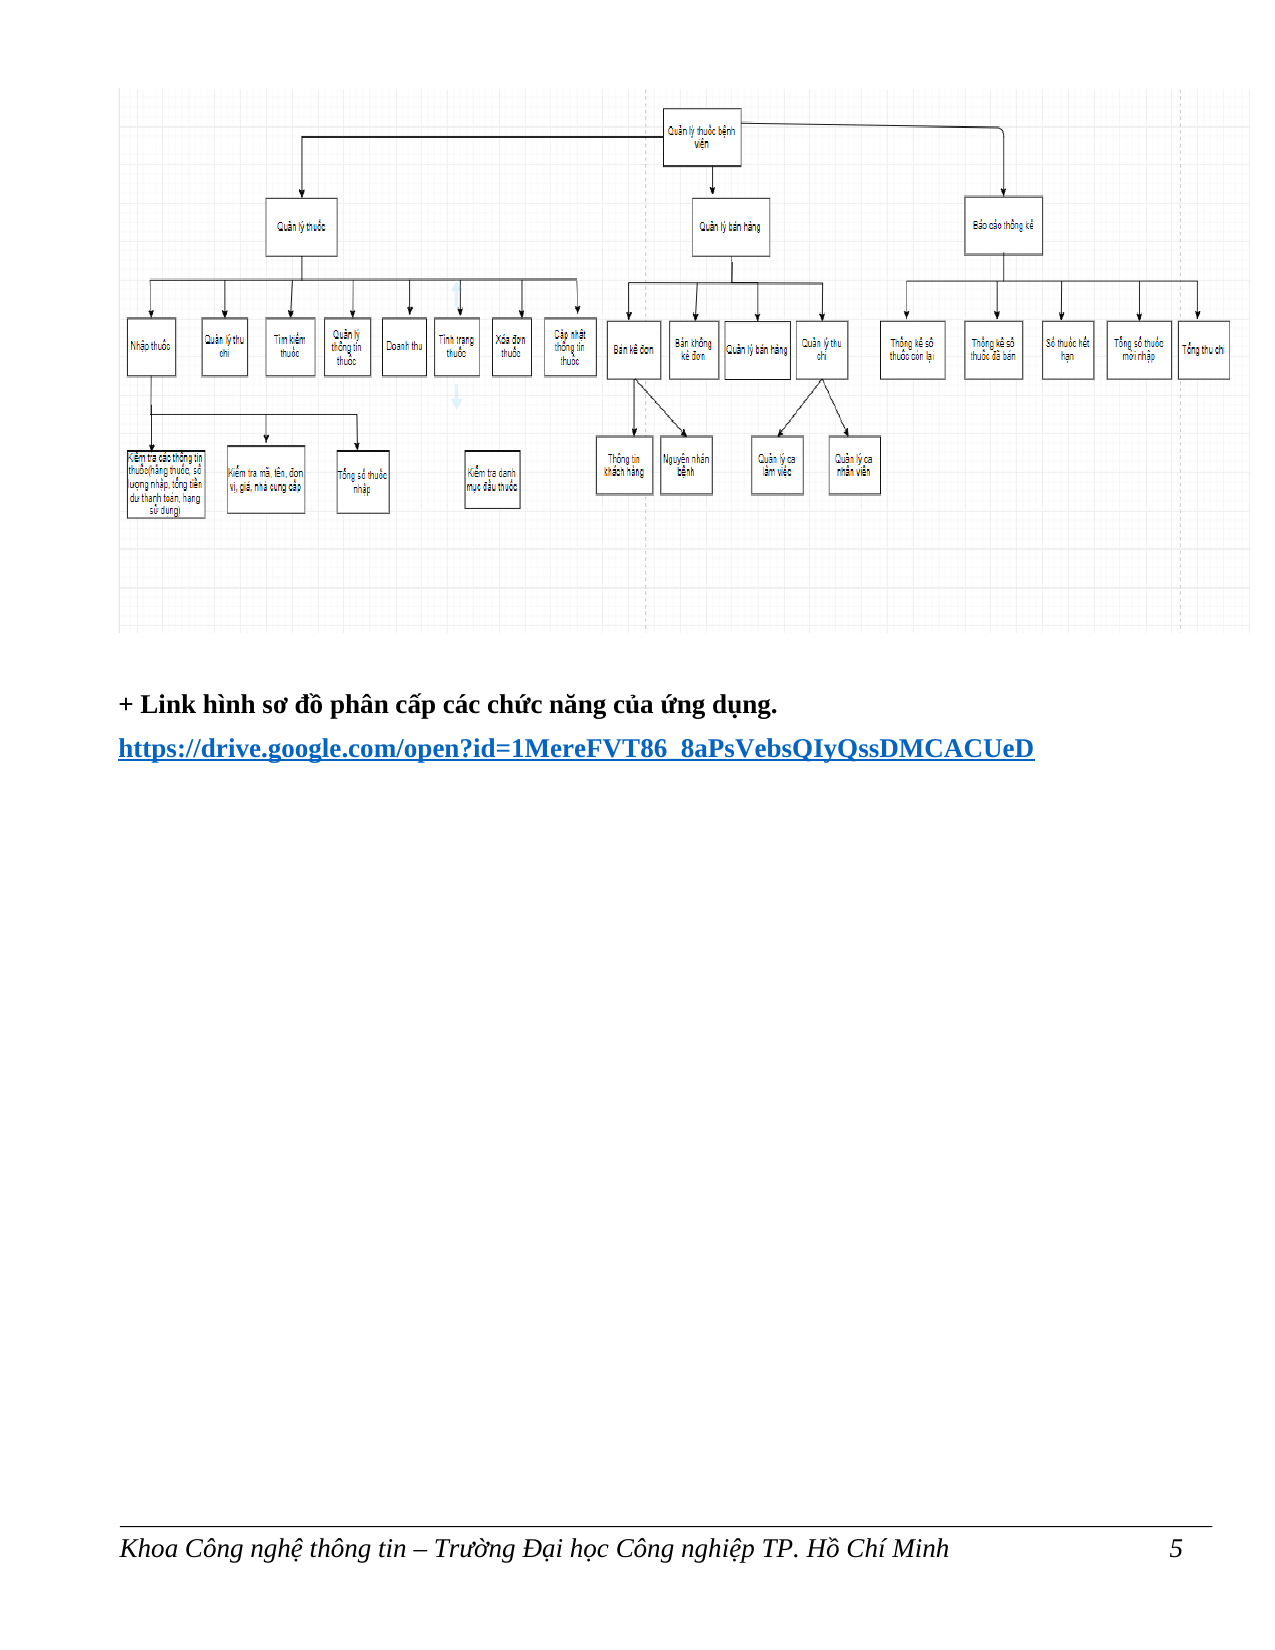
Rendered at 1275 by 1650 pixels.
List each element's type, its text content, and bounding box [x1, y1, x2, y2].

picture [118, 88, 1250, 633]
text https://drive.google.com/open?id=1MereFVT86_8aPsVebsQIyQssDMCACUeD [118, 732, 1186, 763]
text + Link hình sơ đồ phân cấp các chức năng của ứng dụng. [118, 688, 1186, 720]
